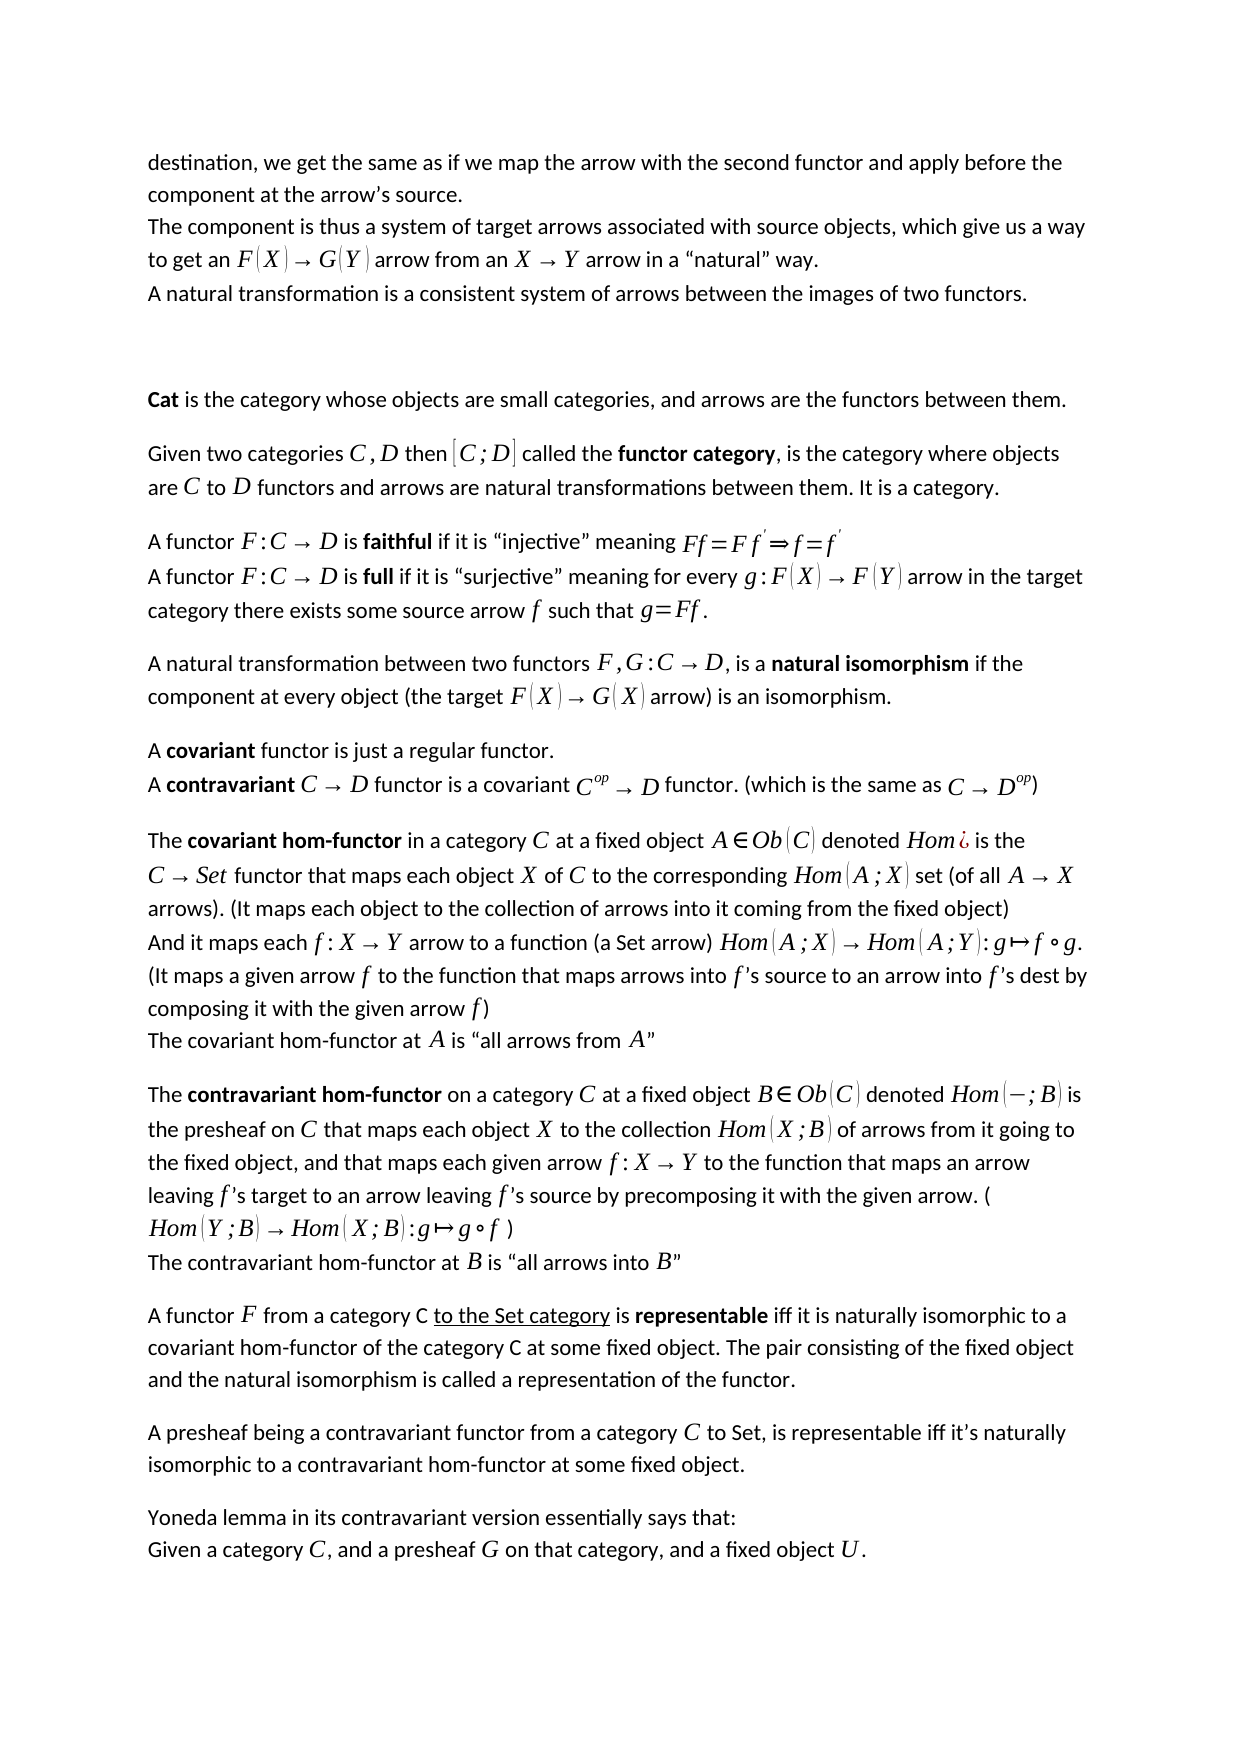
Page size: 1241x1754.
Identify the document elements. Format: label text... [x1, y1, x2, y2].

text Cat is the category whose objects are small categories, and arrows are the functors between them. [148, 385, 1093, 413]
text A natural transformation between two functors , is a natural isomorphism if the component at every object (the target arrow) is an isomorphism. [148, 649, 1093, 712]
text The contravariant hom-functor on a category at a fixed object denoted is the presheaf on that maps each object to the collection of arrows from it going to the fixed object, and that maps each given arrow to the function that maps an arrow leaving ’s target to an arrow leaving ’s source by precomposing it with the given arrow. ( ) The contravariant hom-functor at is “all arrows into ” [148, 1079, 1093, 1276]
text A covariant functor is just a regular functor. A contravariant functor is a covariant functor. (which is the same as ) [148, 737, 1093, 800]
text A presheaf being a contravariant functor from a category to Set, is representable iff it’s naturally isomorphic to a contravariant hom-functor at some fixed object. [148, 1418, 1093, 1478]
text The covariant hom-functor in a category at a fixed object denoted is the functor that maps each object of to the corresponding set (of all arrows). (It maps each object to the collection of arrows into it coming from the fixed object) And it maps each arrow to a function (a Set arrow) . (It maps a given arrow to the function that maps arrows into ’s source to an arrow into ’s dest by composing it with the given arrow ) The covariant hom-functor at is “all arrows from ” [148, 825, 1093, 1054]
text Given two categories then called the functor category, is the category where objects are to functors and arrows are natural transformations between them. It is a category. [148, 438, 1093, 501]
text A functor from a category C to the Set category is representable iff it is naturally isomorphic to a covariant hom-functor of the category C at some fixed object. The pair consisting of the fixed object and the natural isomorphism is called a representation of the functor. [148, 1301, 1093, 1393]
text A functor is faithful if it is “injective” meaning A functor is full if it is “surjective” meaning for every arrow in the target category there exists some source arrow such that . [148, 526, 1093, 624]
